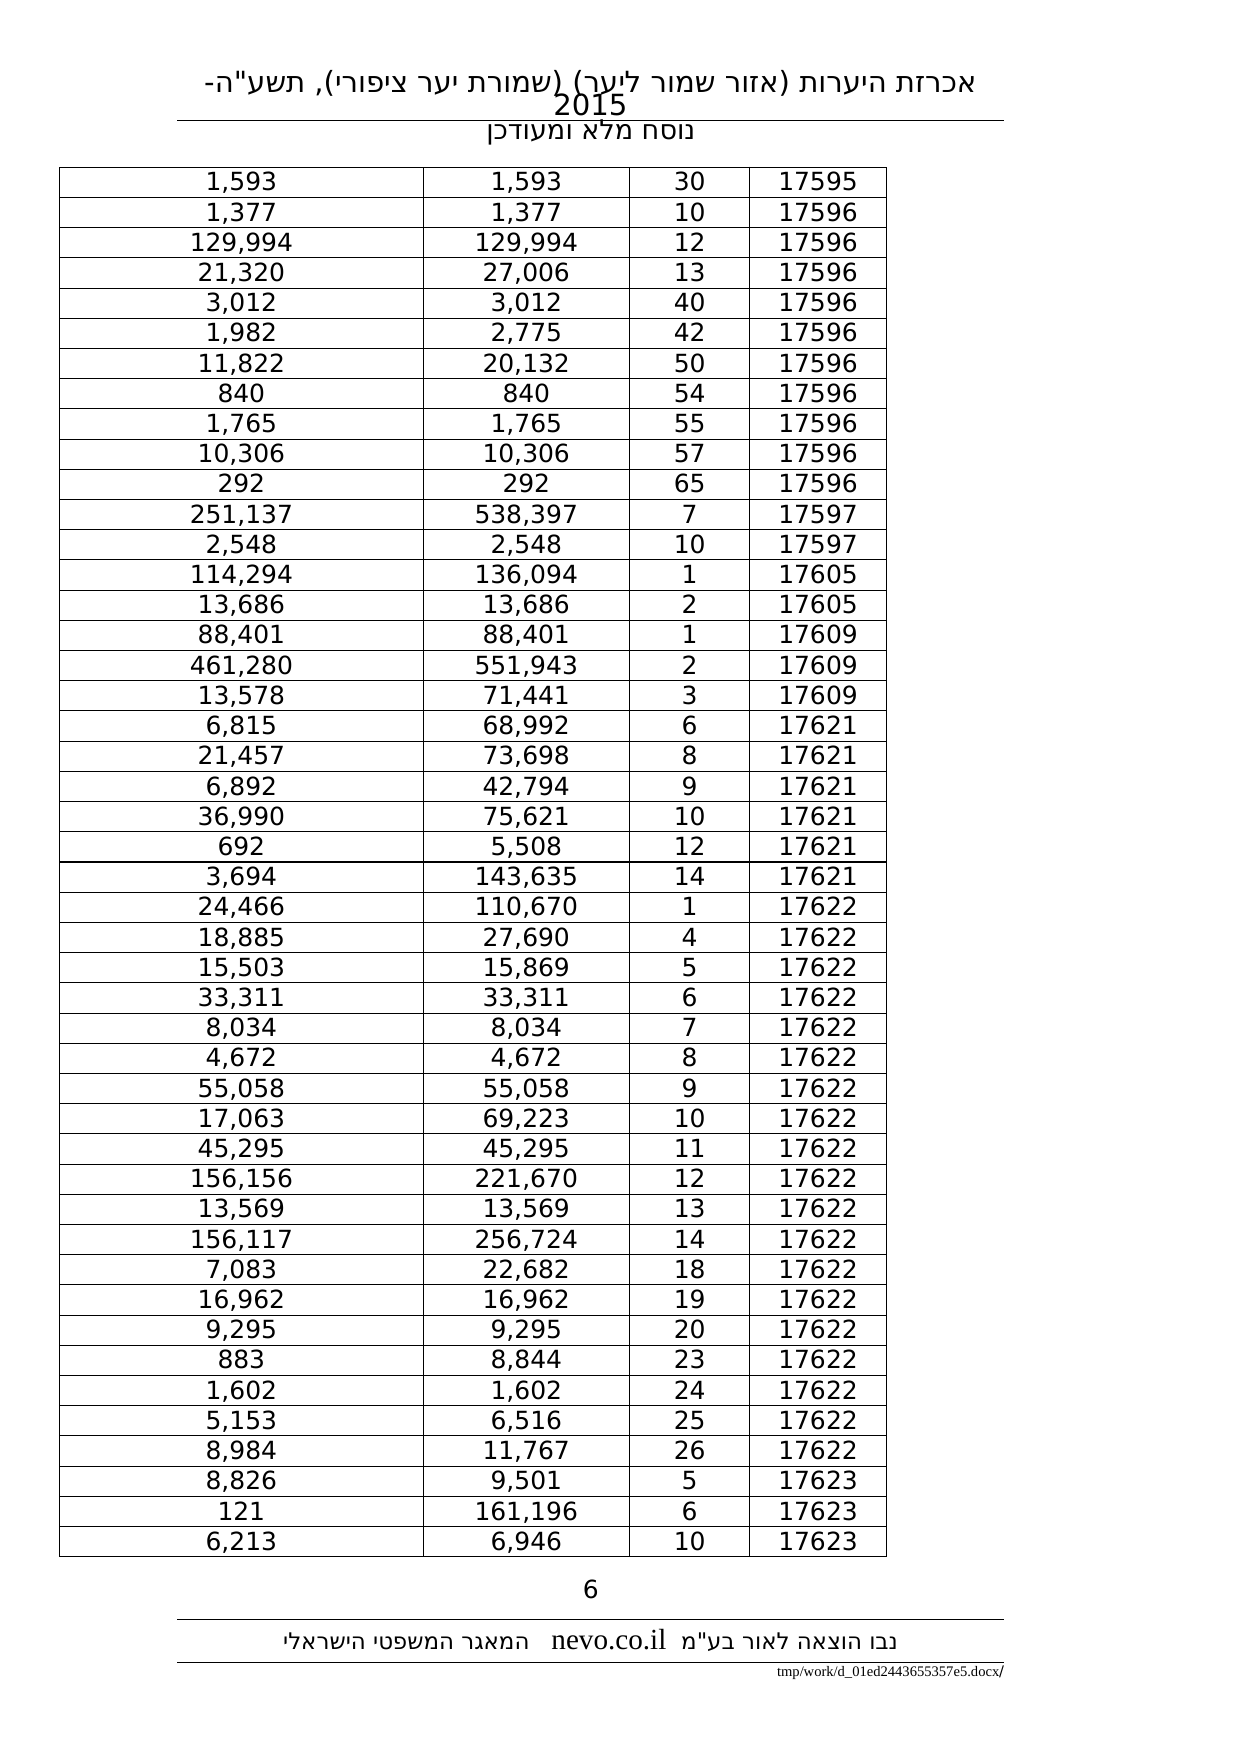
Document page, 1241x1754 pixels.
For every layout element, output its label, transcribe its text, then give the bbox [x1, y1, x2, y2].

table_cell 17622 [750, 1074, 886, 1103]
table_cell 54 [630, 379, 749, 408]
table_cell 3,012 [60, 289, 423, 318]
table_cell 17622 [750, 1044, 886, 1073]
table_cell 65 [630, 470, 749, 499]
table_cell 16,962 [60, 1285, 423, 1314]
table_cell 17596 [750, 289, 886, 318]
table_cell 73,698 [424, 742, 629, 771]
table_cell 17621 [750, 802, 886, 831]
table_cell 17622 [750, 1165, 886, 1194]
table_cell 17,063 [60, 1104, 423, 1133]
table_cell 7 [630, 500, 749, 529]
table_cell 1,593 [424, 168, 629, 197]
table_cell 7,083 [60, 1255, 423, 1284]
table_cell 9,501 [424, 1467, 629, 1496]
table_cell 5 [630, 953, 749, 982]
table_cell 40 [630, 289, 749, 318]
table_cell 3 [630, 681, 749, 710]
table_cell 256,724 [424, 1225, 629, 1254]
table_cell 15,503 [60, 953, 423, 982]
table_cell 42 [630, 319, 749, 348]
table_cell 88,401 [424, 621, 629, 650]
table_cell 1,602 [60, 1376, 423, 1405]
table_cell 156,156 [60, 1165, 423, 1194]
table_cell 6 [630, 1497, 749, 1526]
table_cell 1,982 [60, 319, 423, 348]
table_cell 12 [630, 832, 749, 861]
table_cell 17622 [750, 953, 886, 982]
table_cell 3,012 [424, 289, 629, 318]
table_cell 17595 [750, 168, 886, 197]
table_cell 55,058 [424, 1074, 629, 1103]
table_cell 9,295 [424, 1316, 629, 1345]
table_cell 13,569 [424, 1195, 629, 1224]
table_cell 2,775 [424, 319, 629, 348]
table_cell 19 [630, 1285, 749, 1314]
table_cell 15,869 [424, 953, 629, 982]
table_cell 42,794 [424, 772, 629, 801]
table_cell 161,196 [424, 1497, 629, 1526]
table_cell 6,213 [60, 1527, 423, 1556]
table_cell 17609 [750, 651, 886, 680]
table_cell 17622 [750, 1195, 886, 1224]
table_cell 17623 [750, 1527, 886, 1556]
table_cell 143,635 [424, 863, 629, 892]
table_cell 57 [630, 440, 749, 469]
table_cell 292 [424, 470, 629, 499]
table_cell 17596 [750, 470, 886, 499]
table_cell 10 [630, 1527, 749, 1556]
table_cell 17622 [750, 1014, 886, 1043]
table_cell 14 [630, 863, 749, 892]
table_cell 551,943 [424, 651, 629, 680]
table_cell 9 [630, 1074, 749, 1103]
table_cell 24,466 [60, 893, 423, 922]
table_cell 538,397 [424, 500, 629, 529]
table_cell 1,593 [60, 168, 423, 197]
table_cell 24 [630, 1376, 749, 1405]
table_cell 17596 [750, 228, 886, 257]
table_cell 25 [630, 1406, 749, 1435]
table_cell 10 [630, 802, 749, 831]
table_cell 17596 [750, 349, 886, 378]
table_cell 17596 [750, 440, 886, 469]
table_cell 136,094 [424, 560, 629, 589]
table_cell 10,306 [60, 440, 423, 469]
table_cell 10 [630, 530, 749, 559]
table_cell 110,670 [424, 893, 629, 922]
table_cell 3,694 [60, 863, 423, 892]
table_cell 13,578 [60, 681, 423, 710]
table_cell 17597 [750, 530, 886, 559]
table_cell 4,672 [60, 1044, 423, 1073]
table_cell 10 [630, 198, 749, 227]
table_cell 8,844 [424, 1346, 629, 1375]
table_cell 6,946 [424, 1527, 629, 1556]
table_cell 33,311 [60, 983, 423, 1012]
table_cell 22,682 [424, 1255, 629, 1284]
table_cell 692 [60, 832, 423, 861]
table_cell 8 [630, 1044, 749, 1073]
table_cell 27,690 [424, 923, 629, 952]
table_cell 23 [630, 1346, 749, 1375]
table_cell 17622 [750, 1134, 886, 1163]
table_cell 13 [630, 1195, 749, 1224]
table_cell 840 [60, 379, 423, 408]
table_cell 17621 [750, 711, 886, 741]
table_cell 75,621 [424, 802, 629, 831]
table_cell 8,826 [60, 1467, 423, 1496]
table_cell 17605 [750, 560, 886, 589]
table_cell 11,822 [60, 349, 423, 378]
table_cell 68,992 [424, 711, 629, 741]
table_cell 8,034 [60, 1014, 423, 1043]
table_cell 30 [630, 168, 749, 197]
table_cell 36,990 [60, 802, 423, 831]
table_cell 17605 [750, 591, 886, 620]
table_cell 11 [630, 1134, 749, 1163]
table_cell 1 [630, 621, 749, 650]
table_cell 156,117 [60, 1225, 423, 1254]
table_cell 5,153 [60, 1406, 423, 1435]
table_cell 114,294 [60, 560, 423, 589]
table_cell 26 [630, 1436, 749, 1466]
table_cell 5 [630, 1467, 749, 1496]
table_cell 883 [60, 1346, 423, 1375]
table_cell 12 [630, 1165, 749, 1194]
table_cell 6 [630, 711, 749, 741]
table_cell 18,885 [60, 923, 423, 952]
table_cell 12 [630, 228, 749, 257]
table_cell 50 [630, 349, 749, 378]
table_cell 17597 [750, 500, 886, 529]
table_cell 17622 [750, 1346, 886, 1375]
table_cell 17609 [750, 681, 886, 710]
table_cell 17622 [750, 923, 886, 952]
table_cell 6 [630, 983, 749, 1012]
table_cell 14 [630, 1225, 749, 1254]
table_cell 1 [630, 560, 749, 589]
table_cell 17622 [750, 893, 886, 922]
table_cell 13,569 [60, 1195, 423, 1224]
table_cell 17596 [750, 258, 886, 287]
table_cell 33,311 [424, 983, 629, 1012]
table_cell 21,320 [60, 258, 423, 287]
table_cell 17622 [750, 1436, 886, 1466]
table_cell 1,765 [60, 409, 423, 438]
table_cell 6,815 [60, 711, 423, 741]
table_cell 121 [60, 1497, 423, 1526]
table_cell 8 [630, 742, 749, 771]
table_cell 129,994 [424, 228, 629, 257]
table_cell 13 [630, 258, 749, 287]
table_cell 17621 [750, 742, 886, 771]
table_cell 17623 [750, 1467, 886, 1496]
table_cell 13,686 [60, 591, 423, 620]
table_cell 17622 [750, 1316, 886, 1345]
table_cell 7 [630, 1014, 749, 1043]
table_cell 5,508 [424, 832, 629, 861]
table_cell 17622 [750, 1406, 886, 1435]
table_cell 1,377 [424, 198, 629, 227]
table_cell 221,670 [424, 1165, 629, 1194]
table_cell 251,137 [60, 500, 423, 529]
table_cell 1 [630, 893, 749, 922]
table_cell 17622 [750, 1225, 886, 1254]
table_cell 6,892 [60, 772, 423, 801]
table_cell 17622 [750, 1376, 886, 1405]
table_cell 17621 [750, 832, 886, 861]
table_cell 10,306 [424, 440, 629, 469]
table_cell 4,672 [424, 1044, 629, 1073]
table_cell 2 [630, 651, 749, 680]
table_cell 9,295 [60, 1316, 423, 1345]
table_cell 88,401 [60, 621, 423, 650]
table_cell 2 [630, 591, 749, 620]
table_cell 69,223 [424, 1104, 629, 1133]
table_cell 17622 [750, 1104, 886, 1133]
table_cell 17596 [750, 409, 886, 438]
table_cell 840 [424, 379, 629, 408]
table_cell 11,767 [424, 1436, 629, 1466]
table_cell 6,516 [424, 1406, 629, 1435]
table_cell 20,132 [424, 349, 629, 378]
table_cell 71,441 [424, 681, 629, 710]
table_cell 17621 [750, 863, 886, 892]
table_cell 1,602 [424, 1376, 629, 1405]
table_cell 17596 [750, 319, 886, 348]
table_cell 461,280 [60, 651, 423, 680]
table_cell 17623 [750, 1497, 886, 1526]
table_cell 45,295 [424, 1134, 629, 1163]
table_cell 17609 [750, 621, 886, 650]
table_cell 27,006 [424, 258, 629, 287]
table_cell 18 [630, 1255, 749, 1284]
table_cell 292 [60, 470, 423, 499]
table_cell 129,994 [60, 228, 423, 257]
table_cell 17622 [750, 1255, 886, 1284]
table_cell 1,377 [60, 198, 423, 227]
table_cell 45,295 [60, 1134, 423, 1163]
table_cell 55,058 [60, 1074, 423, 1103]
table_cell 55 [630, 409, 749, 438]
table_cell 17596 [750, 198, 886, 227]
table_cell 1,765 [424, 409, 629, 438]
table_cell 10 [630, 1104, 749, 1133]
table_cell 16,962 [424, 1285, 629, 1314]
table_cell 8,034 [424, 1014, 629, 1043]
table_cell 2,548 [60, 530, 423, 559]
table_cell 9 [630, 772, 749, 801]
table_cell 17621 [750, 772, 886, 801]
table_cell 21,457 [60, 742, 423, 771]
table_cell 2,548 [424, 530, 629, 559]
table_cell 17622 [750, 1285, 886, 1314]
table_cell 13,686 [424, 591, 629, 620]
table_cell 17622 [750, 983, 886, 1012]
table_cell 4 [630, 923, 749, 952]
table_cell 20 [630, 1316, 749, 1345]
table_cell 8,984 [60, 1436, 423, 1466]
table_cell 17596 [750, 379, 886, 408]
